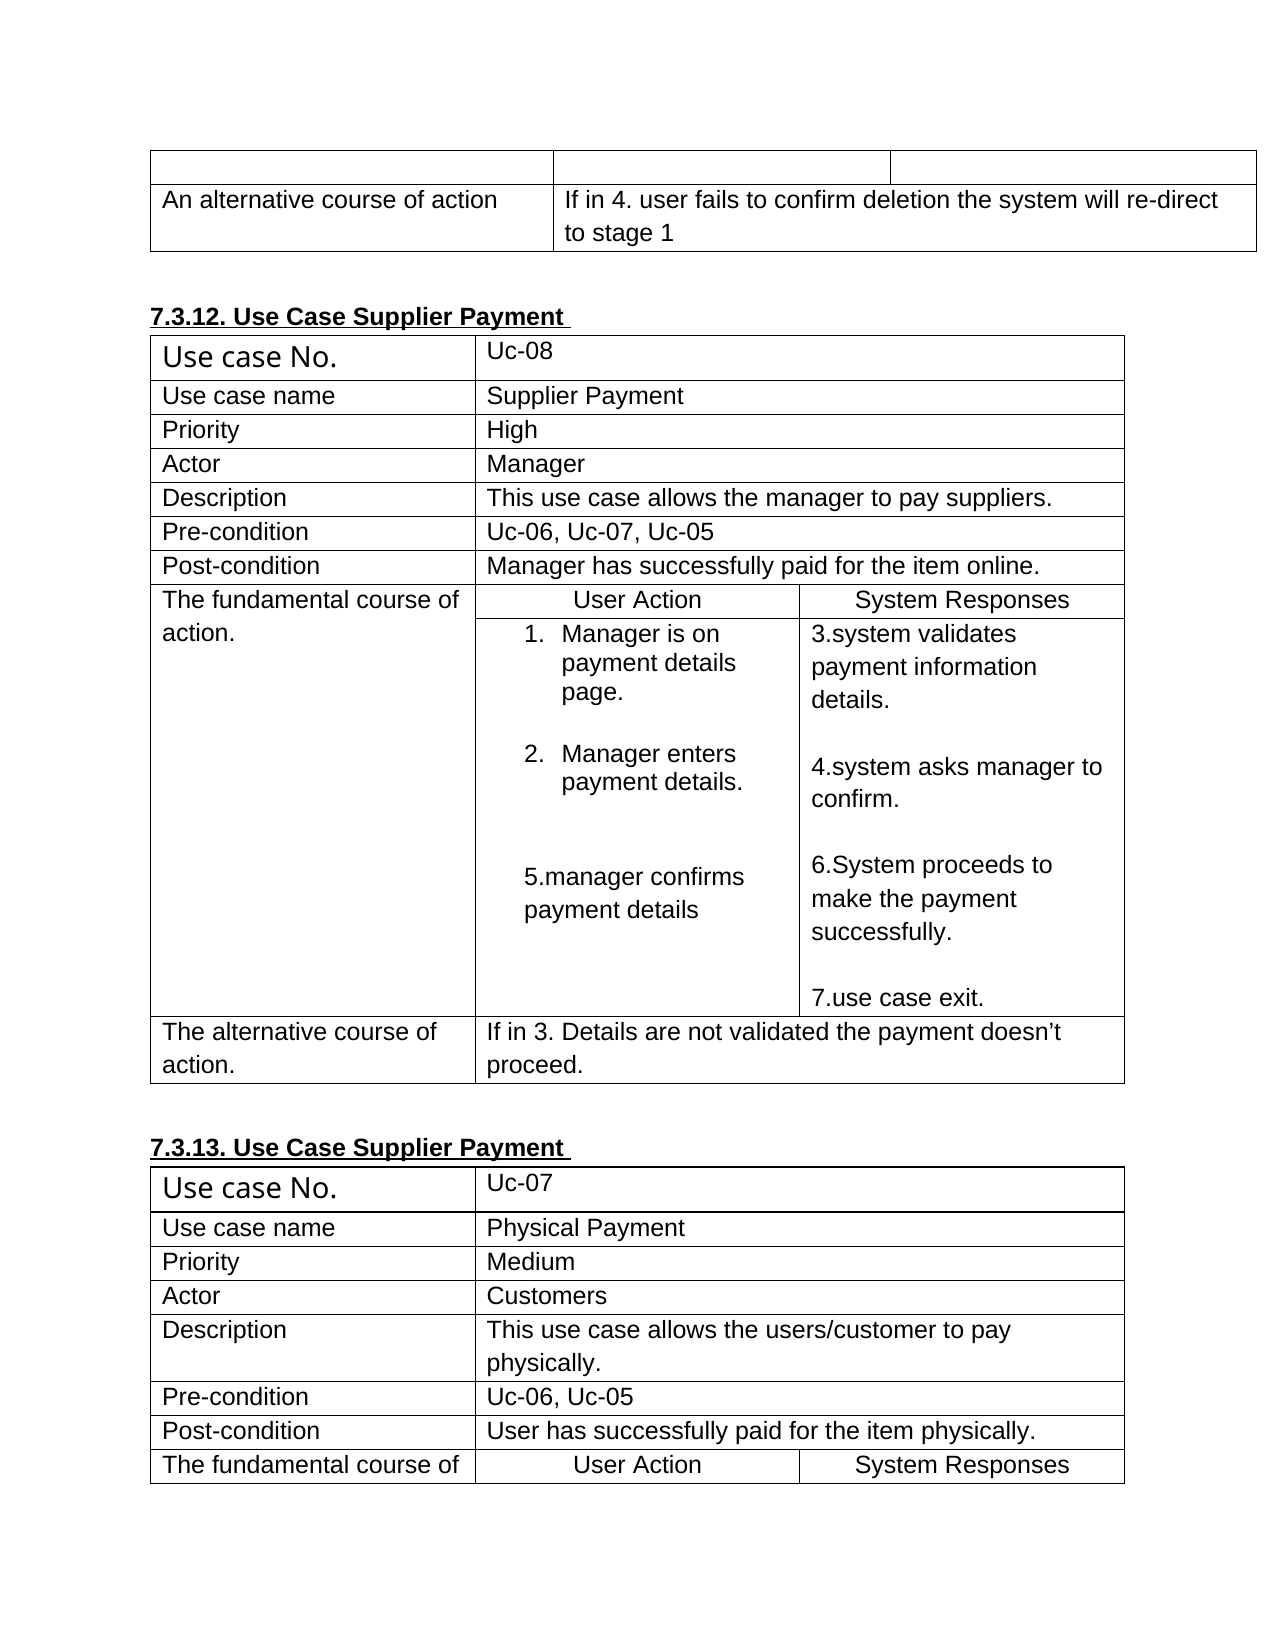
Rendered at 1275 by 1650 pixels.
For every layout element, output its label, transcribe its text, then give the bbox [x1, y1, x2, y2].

table_cell An alternative course of action [151, 185, 553, 251]
table_cell Use case name [151, 1213, 475, 1246]
table_cell Manager is on payment details page. Manager enters payment details. 5.manager confirms payment details [476, 619, 799, 1016]
table_cell Priority [151, 1247, 475, 1279]
table_cell Post-condition [151, 551, 475, 584]
table_cell Pre-condition [151, 517, 475, 550]
table_cell Manager [476, 449, 1124, 482]
table_cell This use case allows the manager to pay suppliers. [476, 483, 1124, 516]
table_cell User Action [476, 585, 799, 618]
table_cell Actor [151, 1281, 475, 1314]
table_header Use case No. [151, 336, 475, 380]
subtitle 7.3.13. Use Case Supplier Payment [150, 1133, 1125, 1162]
table_cell System Responses [800, 585, 1124, 618]
table_cell System Responses [800, 1450, 1124, 1483]
table_cell If in 3. Details are not validated the payment doesn’t proceed. [476, 1017, 1124, 1083]
table_header Uc-07 [476, 1168, 1124, 1211]
table_cell Actor [151, 449, 475, 482]
subtitle 7.3.12. Use Case Supplier Payment [150, 302, 1125, 331]
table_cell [891, 151, 1256, 184]
table_cell Description [151, 1315, 475, 1381]
table_cell Priority [151, 415, 475, 448]
table_cell The alternative course of action. [151, 1017, 475, 1083]
table_cell User Action [476, 1450, 799, 1483]
table_cell User has successfully paid for the item physically. [476, 1416, 1124, 1449]
table_cell Uc-06, Uc-05 [476, 1382, 1124, 1415]
table_cell Post-condition [151, 1416, 475, 1449]
table_header Uc-08 [476, 336, 1124, 380]
table_cell Description [151, 483, 475, 516]
table_cell 3.system validates payment information details. 4.system asks manager to confirm. 6.System proceeds to make the payment successfully. 7.use case exit. [800, 619, 1124, 1016]
table_cell Pre-condition [151, 1382, 475, 1415]
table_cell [554, 151, 890, 184]
table_cell Use case name [151, 381, 475, 414]
table_cell High [476, 415, 1124, 448]
table_cell If in 4. user fails to confirm deletion the system will re-direct to stage 1 [554, 185, 1256, 251]
table_cell Medium [476, 1247, 1124, 1279]
table_cell Manager has successfully paid for the item online. [476, 551, 1124, 584]
table_cell Uc-06, Uc-07, Uc-05 [476, 517, 1124, 550]
table_cell The fundamental course of action. [151, 585, 475, 1016]
table_header Use case No. [151, 1168, 475, 1211]
table_cell Physical Payment [476, 1213, 1124, 1246]
table_cell This use case allows the users/customer to pay physically. [476, 1315, 1124, 1381]
table_cell Supplier Payment [476, 381, 1124, 414]
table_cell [151, 1450, 475, 1483]
table_cell Customers [476, 1281, 1124, 1314]
